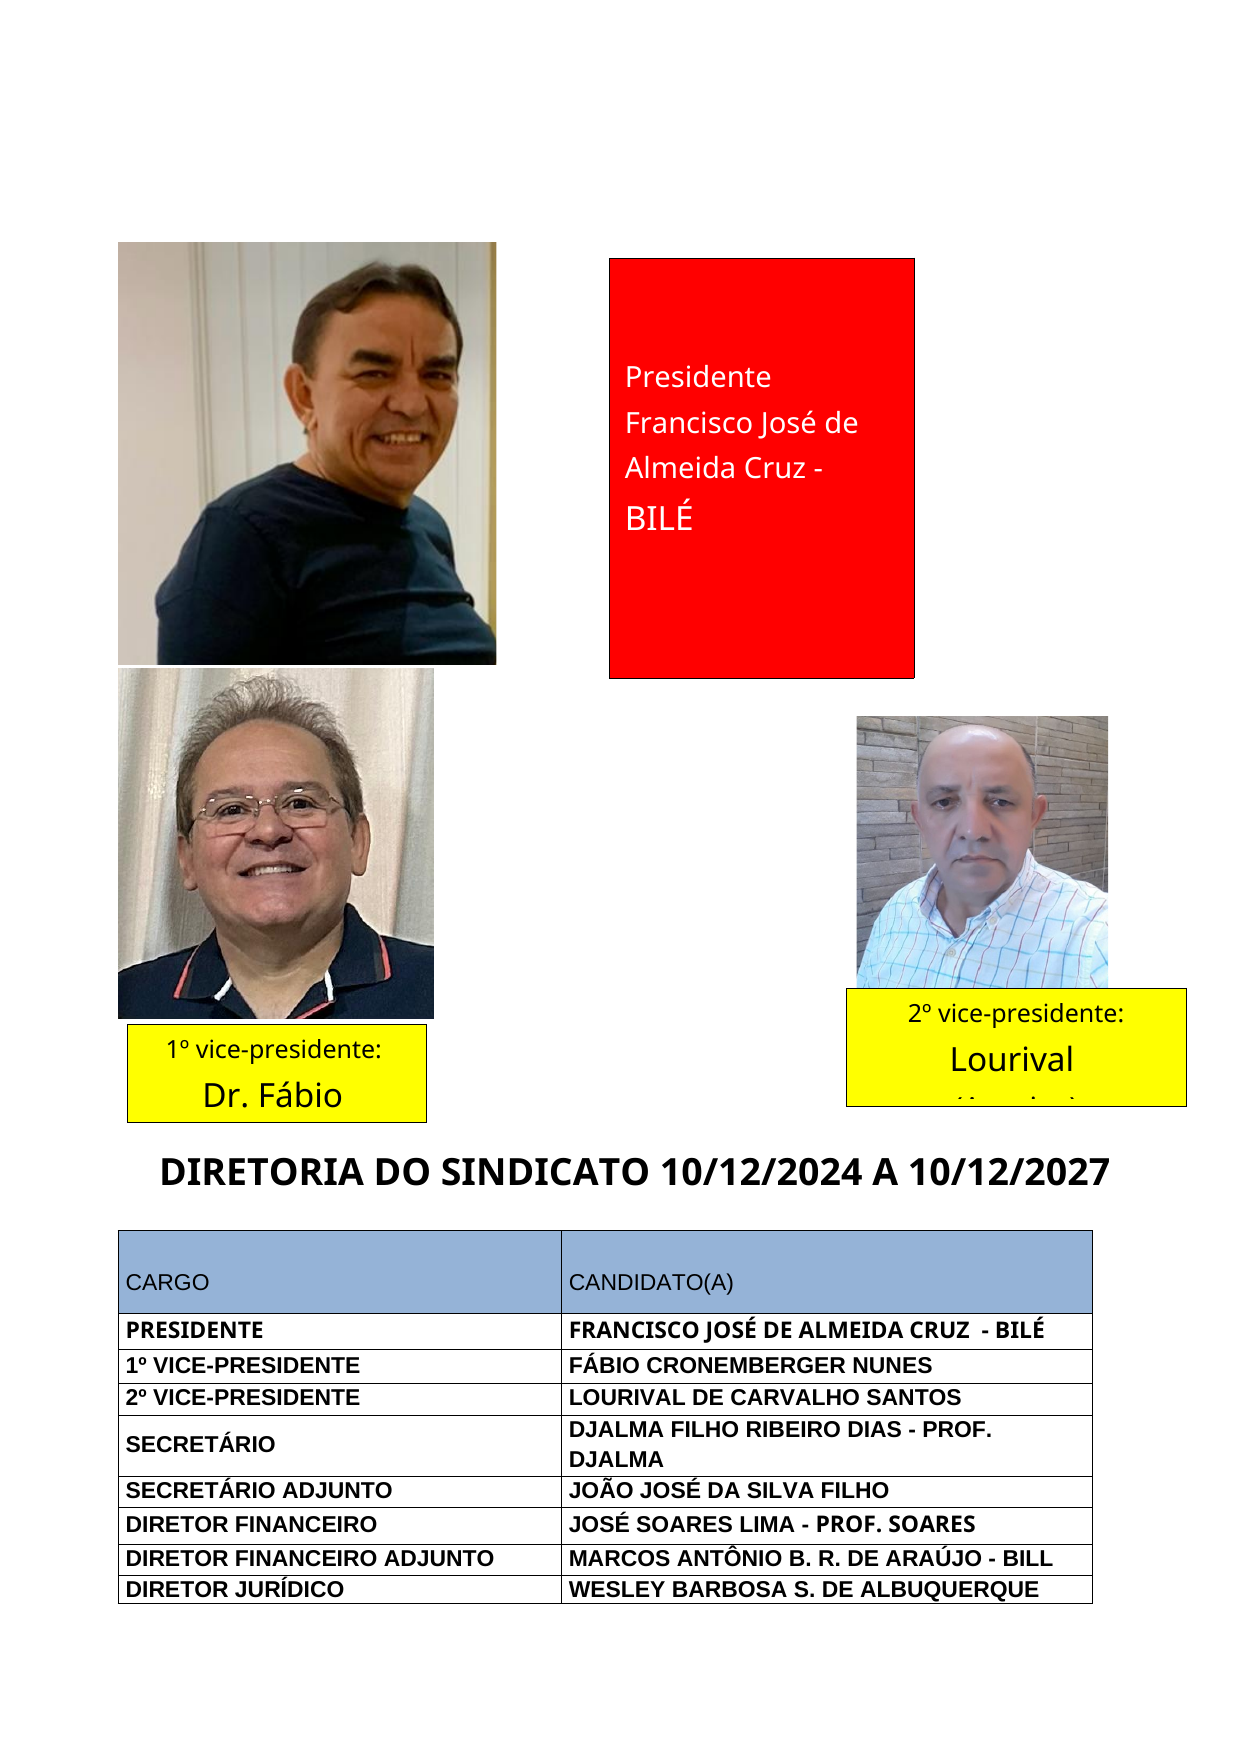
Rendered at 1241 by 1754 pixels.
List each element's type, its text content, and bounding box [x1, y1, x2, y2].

picture [118, 242, 497, 665]
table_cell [562, 1576, 1092, 1603]
table_cell DIRETOR FINANCEIRO ADJUNTO [119, 1545, 561, 1575]
table_cell PRESIDENTE [119, 1314, 561, 1349]
table_cell SECRETÁRIO [119, 1416, 561, 1476]
table_cell 1º VICE-PRESIDENTE [119, 1350, 561, 1383]
table_cell LOURIVAL DE CARVALHO SANTOS [562, 1384, 1092, 1414]
table_cell DIRETOR JURÍDICO [119, 1576, 561, 1603]
table_cell JOSÉ SOARES LIMA - PROF. SOARES [562, 1508, 1092, 1543]
picture [856, 716, 1109, 988]
table_cell DIRETOR FINANCEIRO [119, 1508, 561, 1543]
picture [118, 668, 434, 1019]
table_cell JOÃO JOSÉ DA SILVA FILHO [562, 1477, 1092, 1507]
table_cell FÁBIO CRONEMBERGER NUNES [562, 1350, 1092, 1383]
table_cell SECRETÁRIO ADJUNTO [119, 1477, 561, 1507]
table_cell DJALMA FILHO RIBEIRO DIAS - PROF. DJALMA [562, 1416, 1092, 1476]
table_header CANDIDATO(A) [562, 1231, 1092, 1313]
table_cell MARCOS ANTÔNIO B. R. DE ARAÚJO - BILL [562, 1545, 1092, 1575]
table_cell FRANCISCO JOSÉ DE ALMEIDA CRUZ - BILÉ [562, 1314, 1092, 1349]
text DIRETORIA DO SINDICATO 10/12/2024 A 10/12/2027 [118, 1145, 1152, 1196]
table_header CARGO [119, 1231, 561, 1313]
table_cell 2º VICE-PRESIDENTE [119, 1384, 561, 1414]
